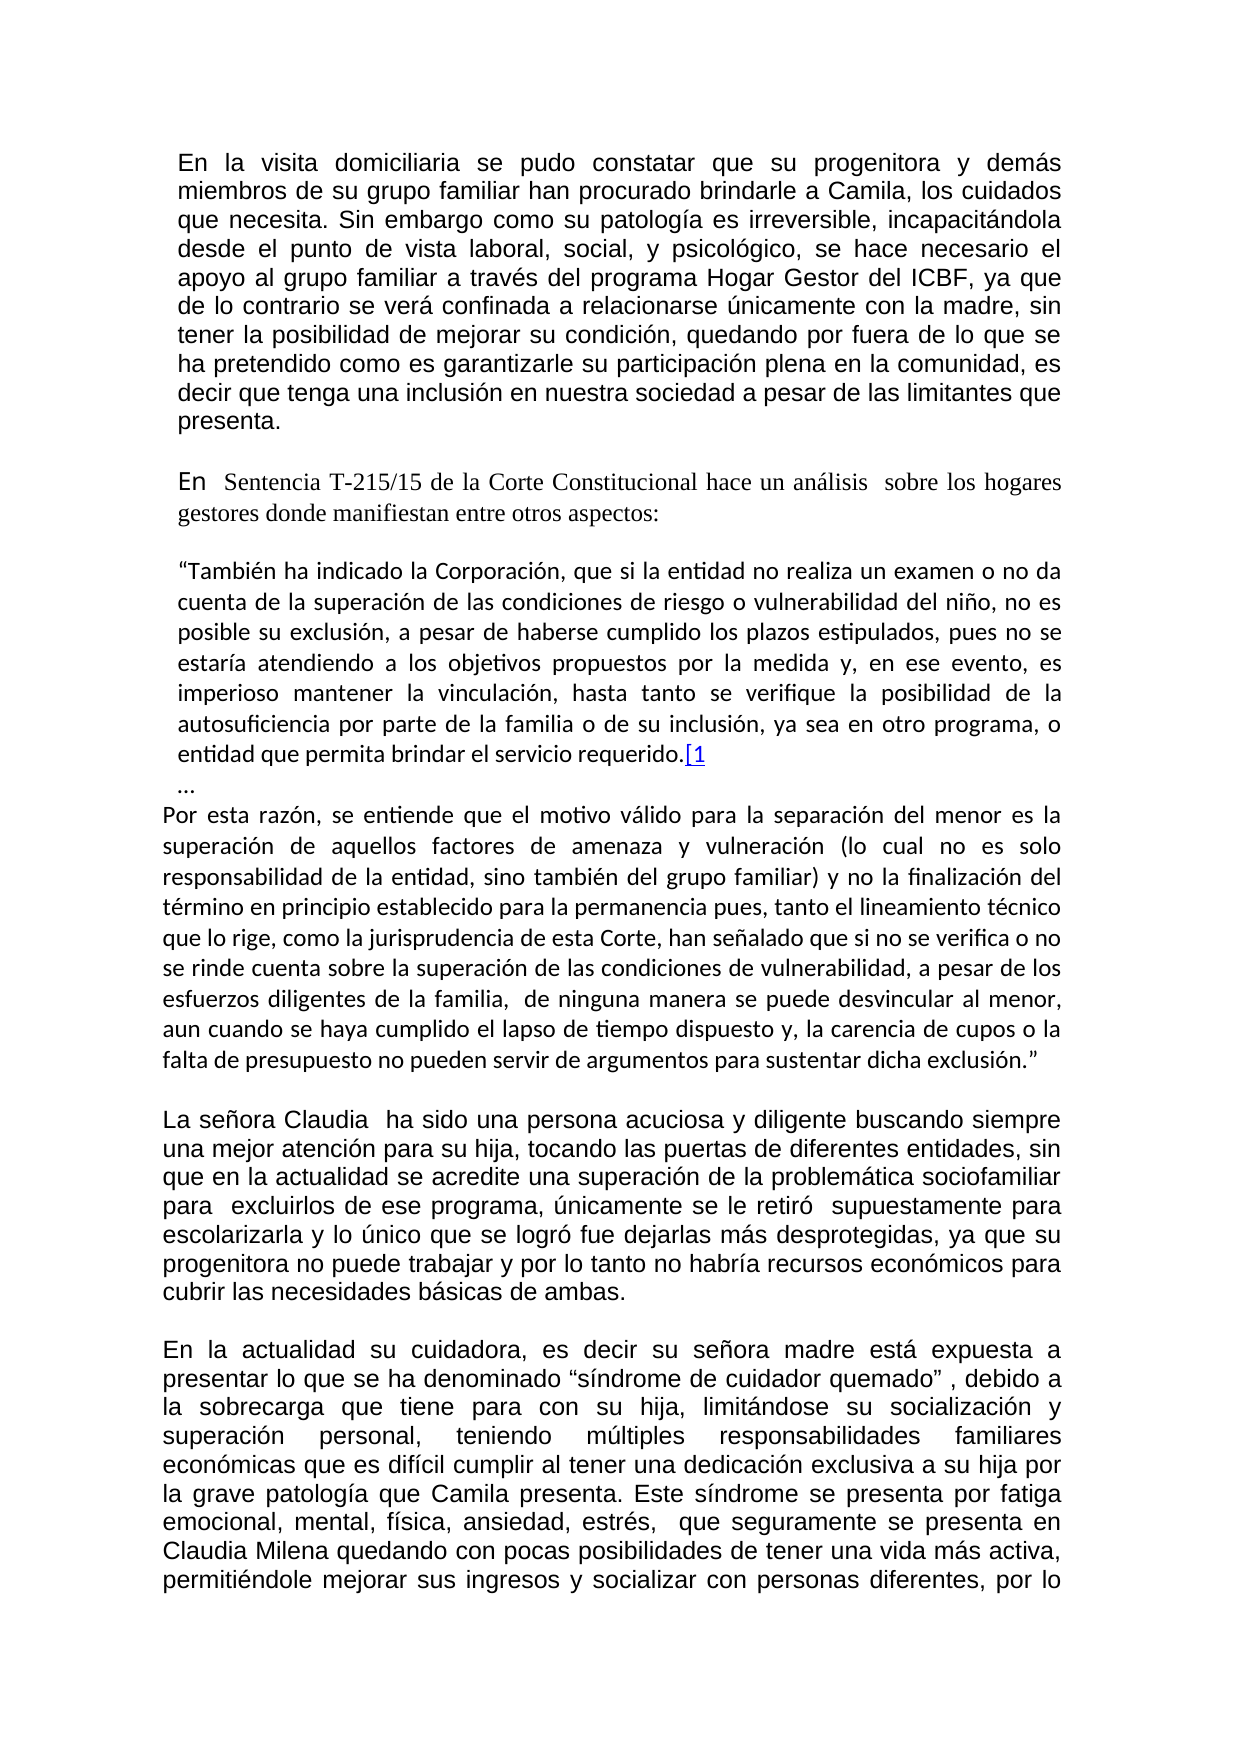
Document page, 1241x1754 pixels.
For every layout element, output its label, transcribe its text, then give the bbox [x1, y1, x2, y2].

text Por esta razón, se entiende que el motivo válido para la separación del menor es la superación de aquellos factores de amenaza y vulneración (lo cual no es solo responsabilidad de la entidad, sino también del grupo familiar) y no la finalización del término en principio establecido para la permanencia pues, tanto el lineamiento técnico que lo rige, como la jurisprudencia de esta Corte, han señalado que si no se verifica o no se rinde cuenta sobre la superación de las condiciones de vulnerabilidad, a pesar de los esfuerzos diligentes de la familia, de ninguna manera se puede desvincular al menor, aun cuando se haya cumplido el lapso de tiempo dispuesto y, la carencia de cupos o la falta de presupuesto no pueden servir de argumentos para sustentar dicha exclusión.” [162, 799, 1063, 1074]
text … [177, 769, 1063, 799]
text En Sentencia T-215/15 de la Corte Constitucional hace un análisis sobre los hogares gestores donde manifiestan entre otros aspectos: [177, 464, 1063, 527]
text En la visita domiciliaria se pudo constatar que su progenitora y demás miembros de su grupo familiar han procurado brindarle a Camila, los cuidados que necesita. Sin embargo como su patología es irreversible, incapacitándola desde el punto de vista laboral, social, y psicológico, se hace necesario el apoyo al grupo familiar a través del programa Hogar Gestor del ICBF, ya que de lo contrario se verá confinada a relacionarse únicamente con la madre, sin tener la posibilidad de mejorar su condición, quedando por fuera de lo que se ha pretendido como es garantizarle su participación plena en la comunidad, es decir que tenga una inclusión en nuestra sociedad a pesar de las limitantes que presenta. [177, 148, 1063, 435]
text “También ha indicado la Corporación, que si la entidad no realiza un examen o no da cuenta de la superación de las condiciones de riesgo o vulnerabilidad del niño, no es posible su exclusión, a pesar de haberse cumplido los plazos estipulados, pues no se estaría atendiendo a los objetivos propuestos por la medida y, en ese evento, es imperioso mantener la vinculación, hasta tanto se verifique la posibilidad de la autosuficiencia por parte de la familia o de su inclusión, ya sea en otro programa, o entidad que permita brindar el servicio requerido.[1 [177, 555, 1063, 769]
text La señora Claudia ha sido una persona acuciosa y diligente buscando siempre una mejor atención para su hija, tocando las puertas de diferentes entidades, sin que en la actualidad se acredite una superación de la problemática sociofamiliar para excluirlos de ese programa, únicamente se le retiró supuestamente para escolarizarla y lo único que se logró fue dejarlas más desprotegidas, ya que su progenitora no puede trabajar y por lo tanto no habría recursos económicos para cubrir las necesidades básicas de ambas. [162, 1105, 1063, 1306]
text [162, 1335, 1063, 1593]
